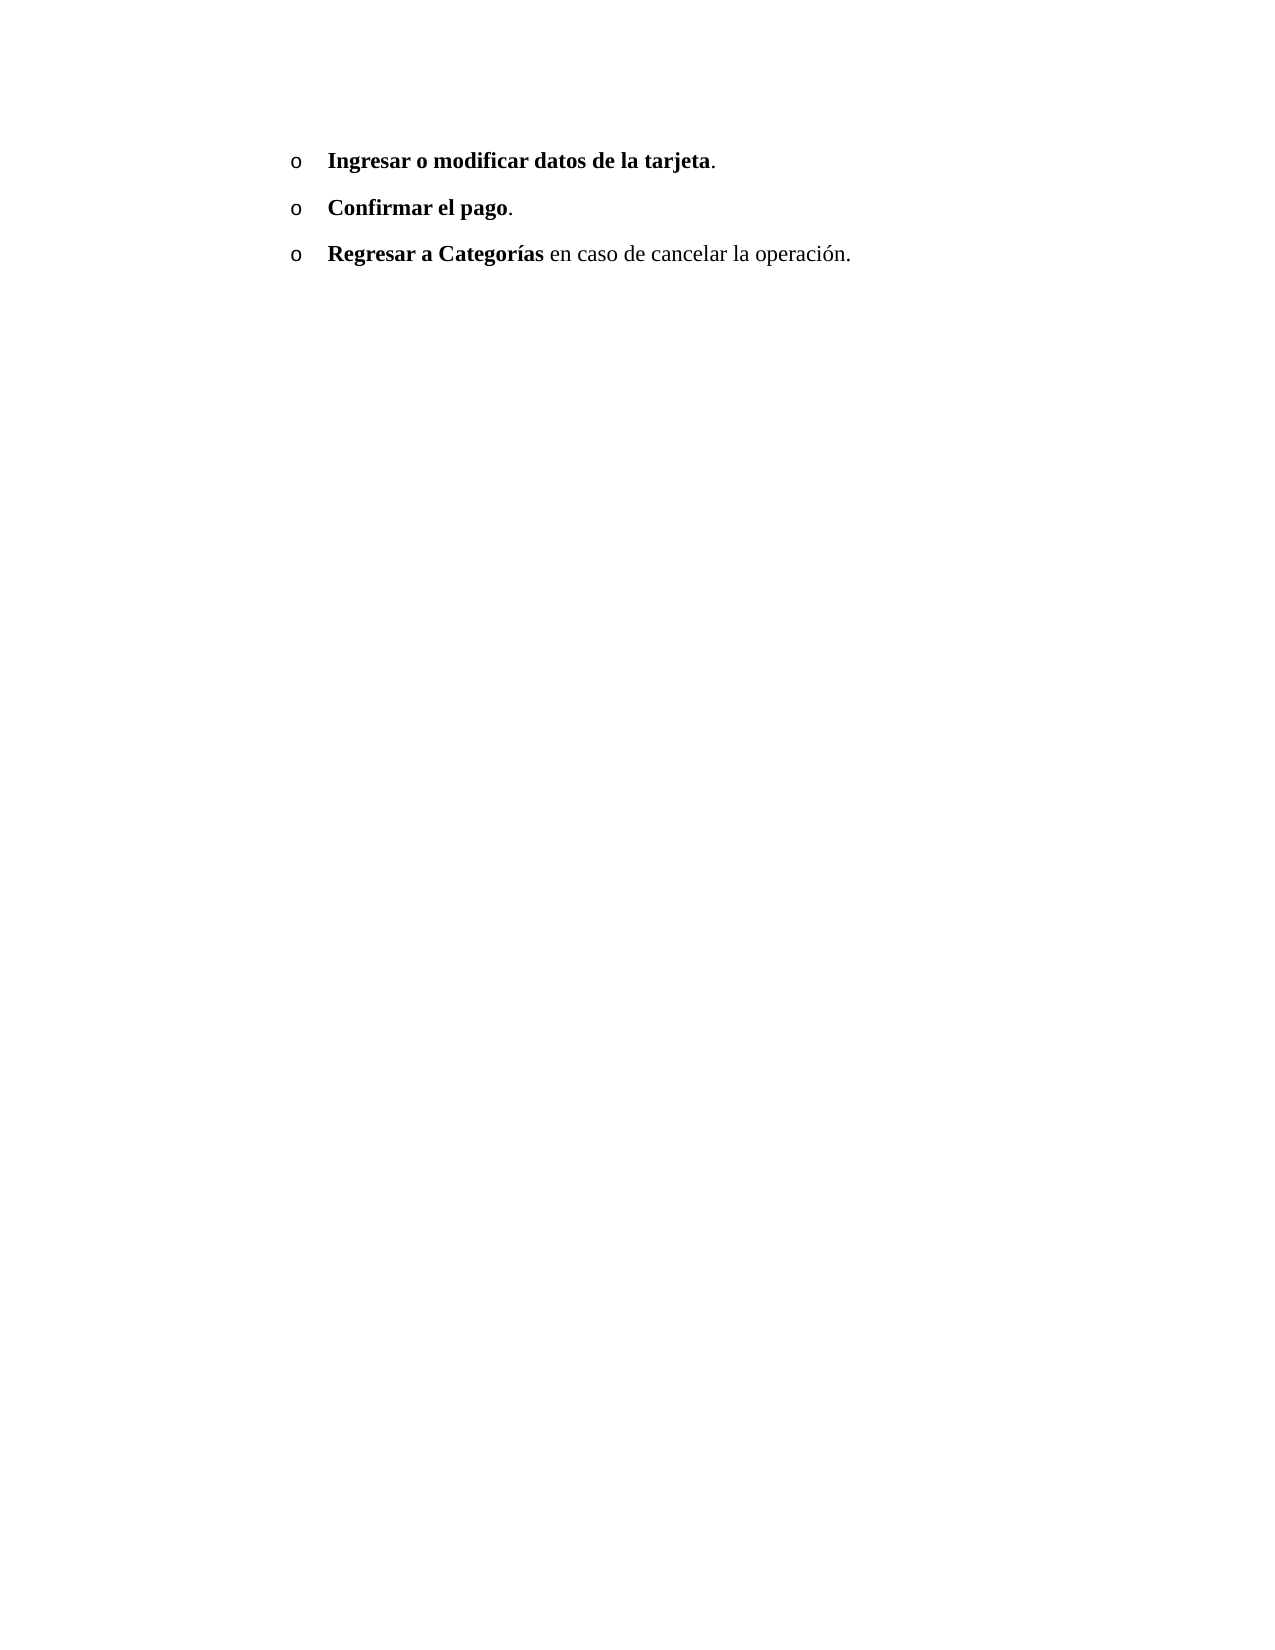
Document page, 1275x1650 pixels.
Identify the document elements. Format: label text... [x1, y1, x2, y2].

list Regresar a Categorías en caso de cancelar la operación. [290, 241, 1098, 268]
list Confirmar el pago. [290, 194, 1098, 222]
list Ingresar o modificar datos de la tarjeta. [290, 148, 1098, 175]
